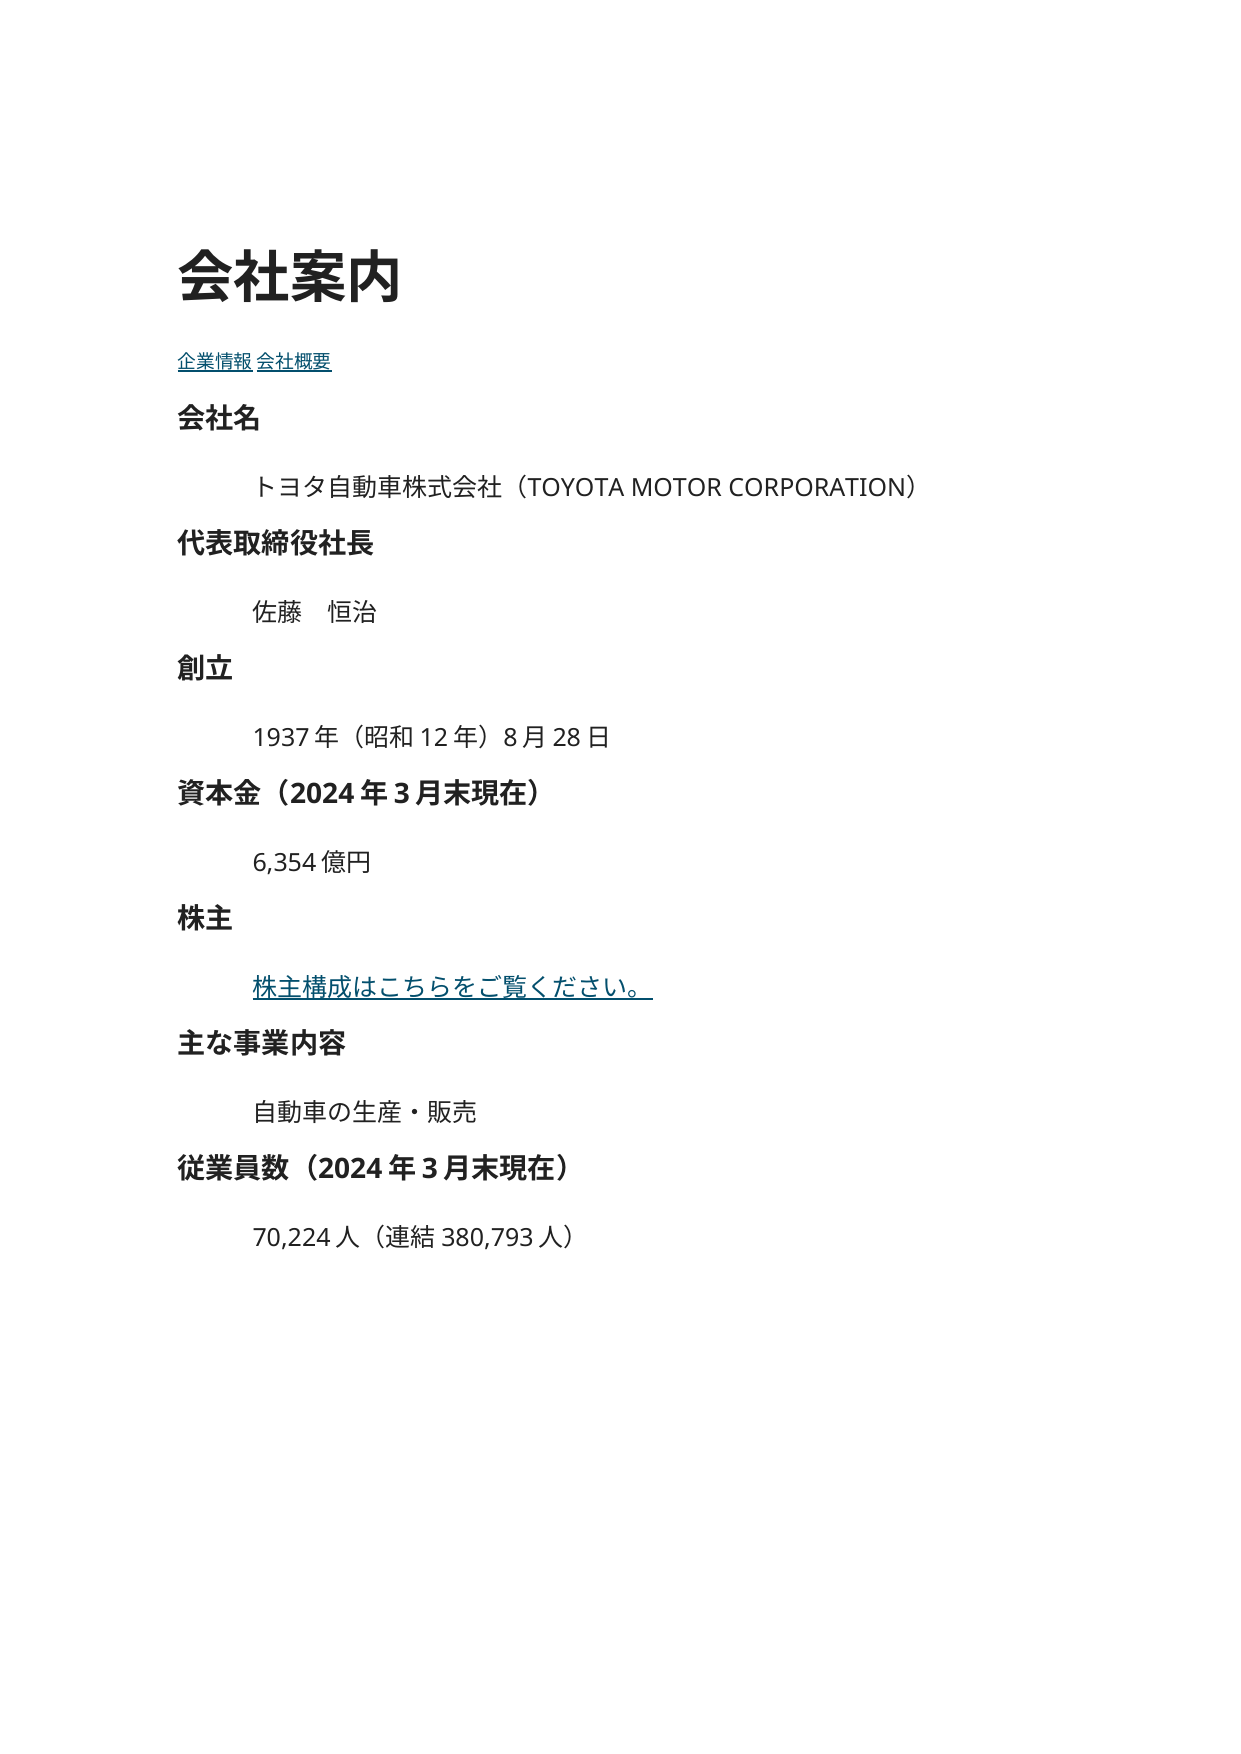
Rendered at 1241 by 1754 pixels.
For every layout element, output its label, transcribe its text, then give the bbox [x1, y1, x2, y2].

text 創立 [177, 629, 1063, 704]
text 主な事業内容 [177, 1004, 1063, 1079]
text 6,354億円 [252, 842, 1063, 879]
text 1937年（昭和12年）8月28日 [252, 717, 1063, 754]
text 70,224人（連結 380,793人） [252, 1217, 1063, 1254]
text 従業員数（2024年3月末現在） [177, 1129, 1063, 1204]
text 自動車の生産・販売 [252, 1092, 1063, 1129]
text 企業情報 会社概要 [177, 342, 1063, 379]
text トヨタ自動車株式会社（TOYOTA MOTOR CORPORATION） [252, 467, 1063, 504]
text 資本金（2024年3月末現在） [177, 754, 1063, 829]
text 株主構成はこちらをご覧ください。 [252, 967, 1063, 1004]
text 佐藤 恒治 [252, 592, 1063, 629]
text 株主 [177, 879, 1063, 954]
text 会社案内 [177, 217, 1063, 329]
text 代表取締役社長 [177, 504, 1063, 579]
text 会社名 [177, 379, 1063, 454]
